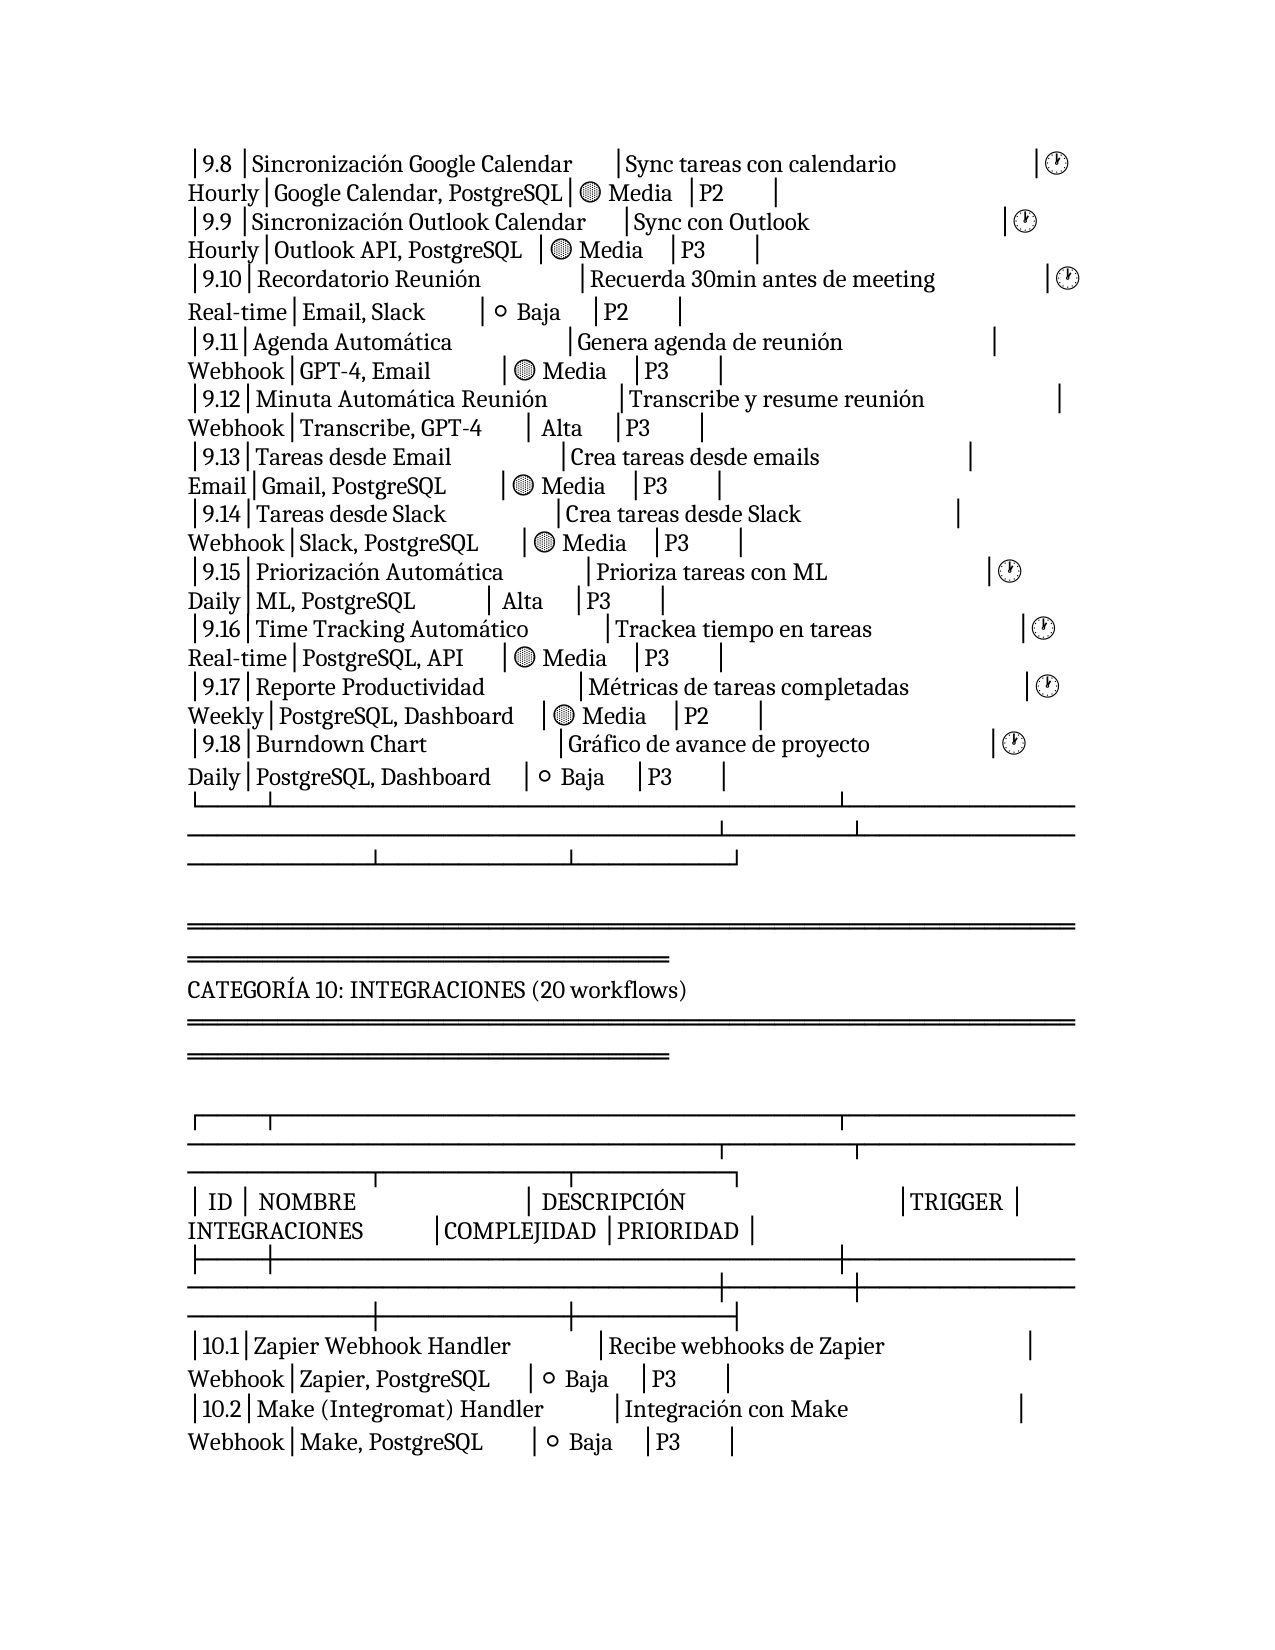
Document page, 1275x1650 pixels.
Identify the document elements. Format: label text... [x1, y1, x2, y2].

text │10.2│Make (Integromat) Handler │Integración con Make │🌐 Webhook│Make, PostgreSQL │⚪ Baja │P3 │ [187, 1395, 1087, 1457]
text │9.11│Agenda Automática │Genera agenda de reunión │🌐 Webhook│GPT-4, Email │🟡 Media │P3 │ [187, 328, 1087, 385]
text ═══════════════════════════════════════════════════════════════════════════════════════════ [187, 908, 1087, 976]
text │10.1│Zapier Webhook Handler │Recibe webhooks de Zapier │🌐 Webhook│Zapier, PostgreSQL │⚪ Baja │P3 │ [187, 1332, 1087, 1395]
text ├────┼─────────────────────────────────────┼──────────────────────────────────────────────────┼────────┼──────────────────────────┼────────────┼──────────┤ [187, 1246, 1087, 1332]
text │9.18│Burndown Chart │Gráfico de avance de proyecto │🕐 Daily│PostgreSQL, Dashboard │⚪ Baja │P3 │ [187, 730, 1087, 793]
text │9.14│Tareas desde Slack │Crea tareas desde Slack │🌐 Webhook│Slack, PostgreSQL │🟡 Media │P3 │ [187, 500, 1087, 558]
text │9.10│Recordatorio Reunión │Recuerda 30min antes de meeting │🕐 Real-time│Email, Slack │⚪ Baja │P2 │ [187, 265, 1087, 328]
text │9.13│Tareas desde Email │Crea tareas desde emails │📧 Email│Gmail, PostgreSQL │🟡 Media │P3 │ [187, 443, 1087, 500]
text │9.9 │Sincronización Outlook Calendar │Sync con Outlook │🕐 Hourly│Outlook API, PostgreSQL │🟡 Media │P3 │ [187, 207, 1087, 265]
text └────┴─────────────────────────────────────┴──────────────────────────────────────────────────┴────────┴──────────────────────────┴────────────┴──────────┘ [187, 793, 1087, 879]
text │9.16│Time Tracking Automático │Trackea tiempo en tareas │🕐 Real-time│PostgreSQL, API │🟡 Media │P3 │ [187, 615, 1087, 673]
text │9.15│Priorización Automática │Prioriza tareas con ML │🕐 Daily│ML, PostgreSQL │🔴 Alta │P3 │ [249, 558, 1087, 615]
text CATEGORÍA 10: INTEGRACIONES (20 workflows) [187, 976, 1087, 1005]
text │9.8 │Sincronización Google Calendar │Sync tareas con calendario │🕐 Hourly│Google Calendar, PostgreSQL│🟡 Media │P2 │ [187, 150, 1087, 207]
text │ ID │ NOMBRE │ DESCRIPCIÓN │TRIGGER │ INTEGRACIONES │COMPLEJIDAD │PRIORIDAD │ [187, 1188, 1087, 1246]
text ═══════════════════════════════════════════════════════════════════════════════════════════ [187, 1005, 1087, 1073]
text │9.12│Minuta Automática Reunión │Transcribe y resume reunión │🌐 Webhook│Transcribe, GPT-4 │🔴 Alta │P3 │ [187, 385, 1087, 443]
text │9.17│Reporte Productividad │Métricas de tareas completadas │🕐 Weekly│PostgreSQL, Dashboard │🟡 Media │P2 │ [187, 673, 1087, 730]
text ┌────┬─────────────────────────────────────┬──────────────────────────────────────────────────┬────────┬──────────────────────────┬────────────┬──────────┐ [187, 1102, 1087, 1188]
